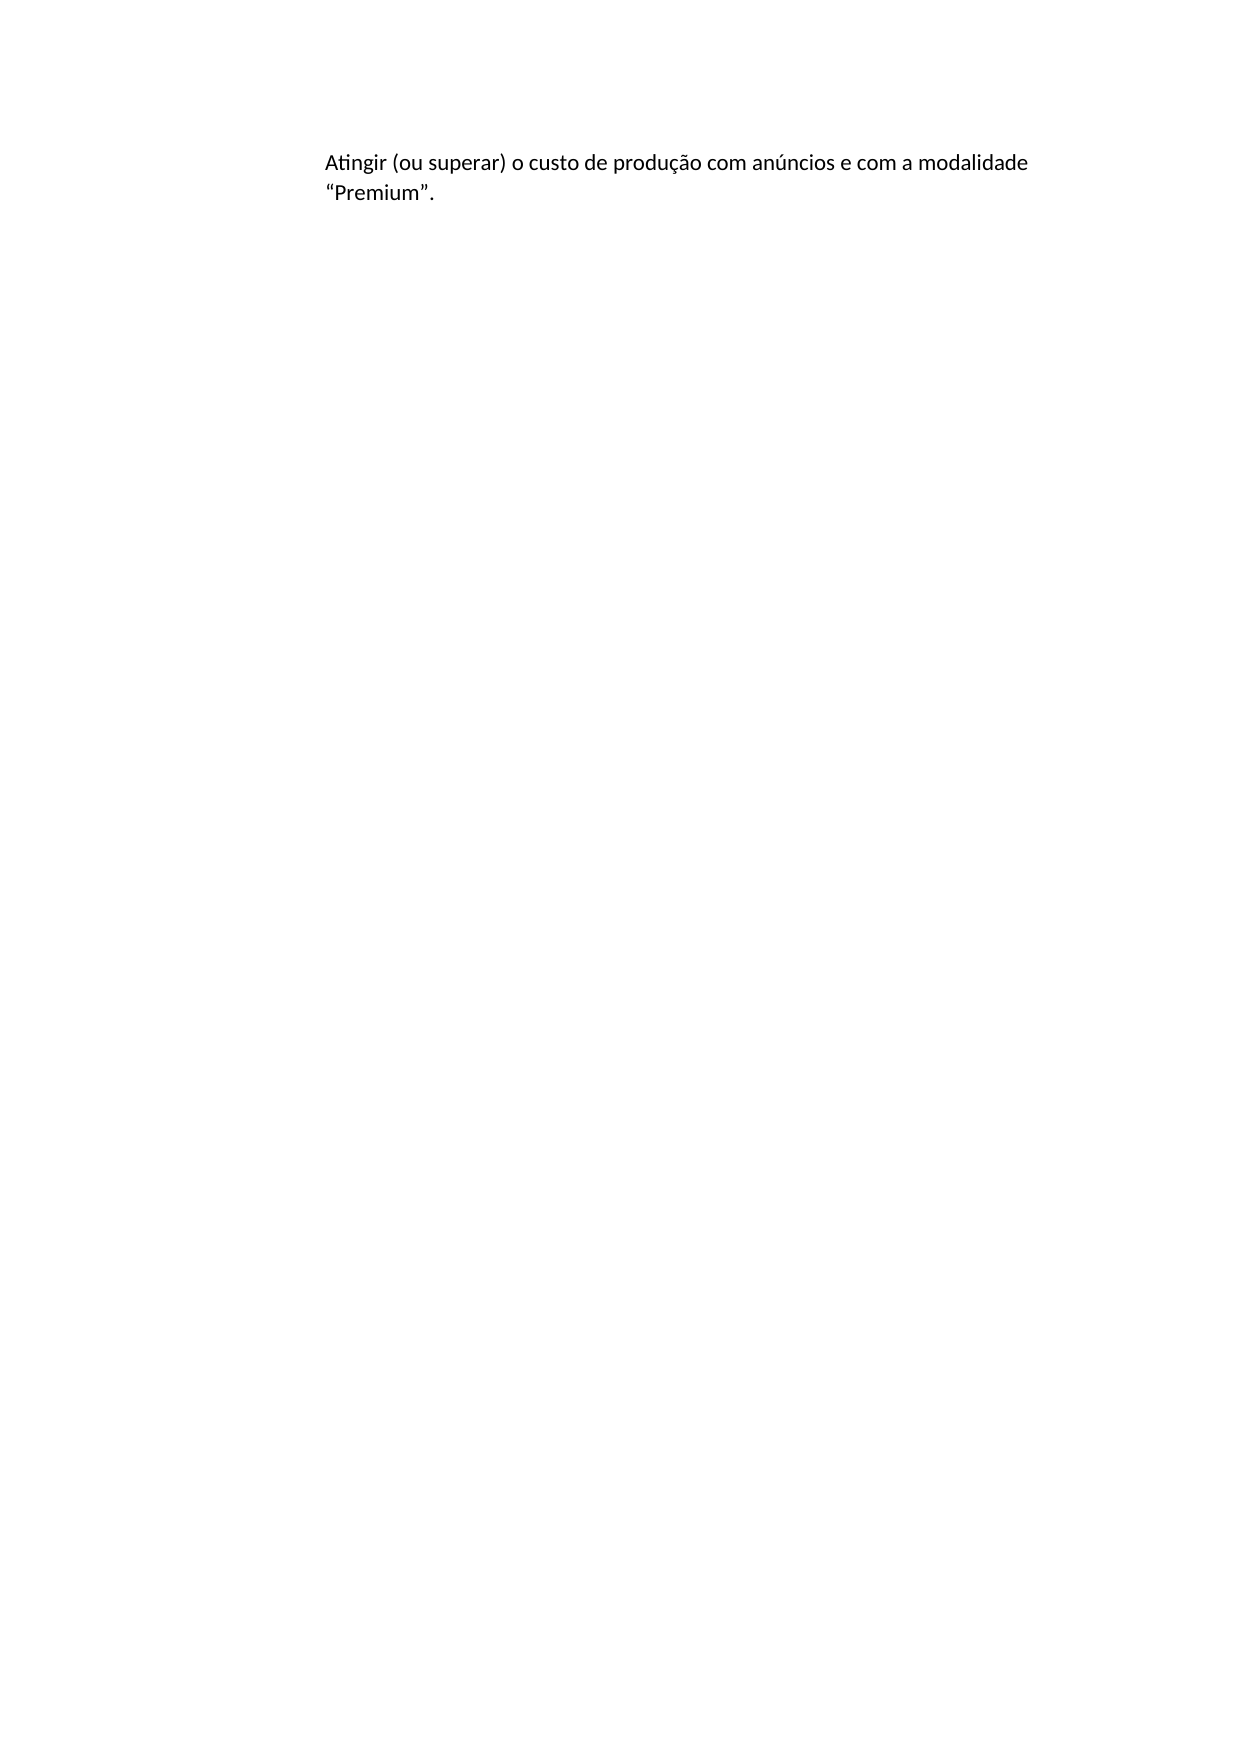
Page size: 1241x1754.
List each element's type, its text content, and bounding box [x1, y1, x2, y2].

text Atingir (ou superar) o custo de produção com anúncios e com a modalidade “Premium”. [325, 148, 1063, 206]
